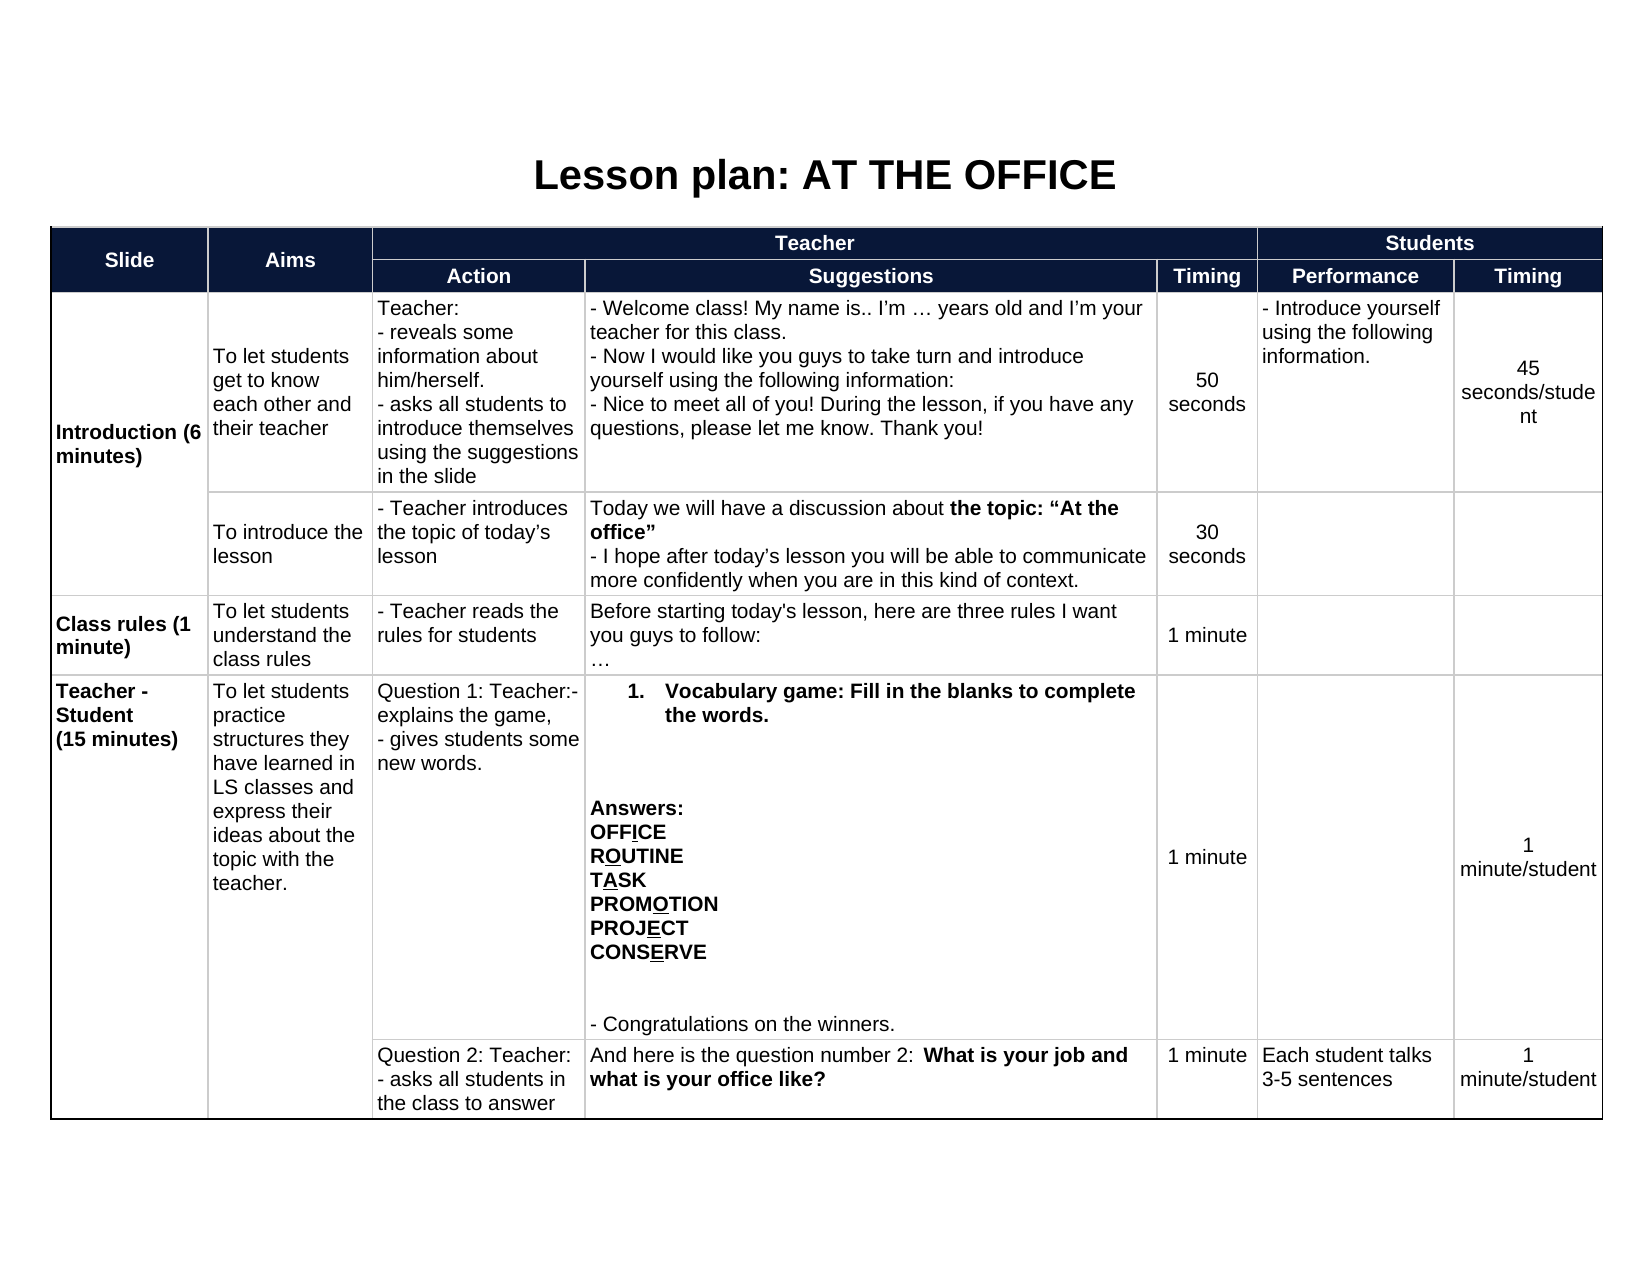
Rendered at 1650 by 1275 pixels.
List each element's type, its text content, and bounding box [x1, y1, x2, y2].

table_cell Vocabulary game: Fill in the blanks to complete the words. Answers: OFFICE ROUTINE TASK PROMOTION PROJECT CONSERVE - Congratulations on the winners. [586, 676, 1156, 1038]
table_cell Timing [1455, 260, 1602, 292]
table_cell 30 seconds [1158, 493, 1257, 595]
table_cell - Teacher reads the rules for students [373, 596, 584, 674]
table_cell 1 minute/student [1455, 1040, 1602, 1118]
table_header Aims [209, 228, 372, 292]
table_header Students [1258, 228, 1602, 259]
table_cell To introduce the lesson [209, 493, 372, 595]
table_cell Teacher - Student (15 minutes) [52, 676, 207, 1118]
table_cell - Introduce yourself using the following information. [1258, 293, 1453, 491]
text Lesson plan: AT THE OFFICE [150, 150, 1500, 198]
table_cell Performance [1258, 260, 1453, 292]
table_cell - Welcome class! My name is.. I’m … years old and I’m your teacher for this class. - Now I would like you guys to take turn and introduce yourself using the following information: - Nice to meet all of you! During the lesson, if you have any questions, please let me know. Thank you! [586, 293, 1156, 491]
table_cell Class rules (1 minute) [52, 596, 207, 674]
table_header Teacher [373, 228, 1257, 259]
table_cell Question 1: Teacher:- explains the game, - gives students some new words. [373, 676, 584, 1038]
table_cell Timing [1158, 260, 1257, 292]
table_cell 1 minute [1158, 676, 1257, 1038]
table_header Slide [52, 228, 207, 292]
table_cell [373, 1040, 584, 1118]
table_cell To let students understand the class rules [209, 596, 372, 674]
table_cell 50 seconds [1158, 293, 1257, 491]
table_cell Today we will have a discussion about the topic: “At the office” - I hope after today’s lesson you will be able to communicate more confidently when you are in this kind of context. [586, 493, 1156, 595]
table_cell To let students get to know each other and their teacher [209, 293, 372, 491]
table_cell To let students practice structures they have learned in LS classes and express their ideas about the topic with the teacher. [209, 676, 372, 1118]
table_cell 45 seconds/student [1455, 293, 1602, 491]
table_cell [586, 1040, 1156, 1118]
table_cell [1455, 596, 1602, 674]
table_cell [1455, 493, 1602, 595]
table_cell 1 minute/student [1455, 676, 1602, 1038]
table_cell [1258, 1040, 1453, 1118]
table_cell - Teacher introduces the topic of today’s lesson [373, 493, 584, 595]
table_cell [1258, 596, 1453, 674]
table_cell [1258, 676, 1453, 1038]
table_cell Teacher: - reveals some information about him/herself. - asks all students to introduce themselves using the suggestions in the slide [373, 293, 584, 491]
table_cell Suggestions [586, 260, 1156, 292]
table_cell Before starting today's lesson, here are three rules I want you guys to follow: … [586, 596, 1156, 674]
table_cell Introduction (6 minutes) [52, 293, 207, 595]
table_cell [1258, 493, 1453, 595]
table_cell 1 minute [1158, 1040, 1257, 1118]
table_cell Action [373, 260, 584, 292]
table_cell 1 minute [1158, 596, 1257, 674]
